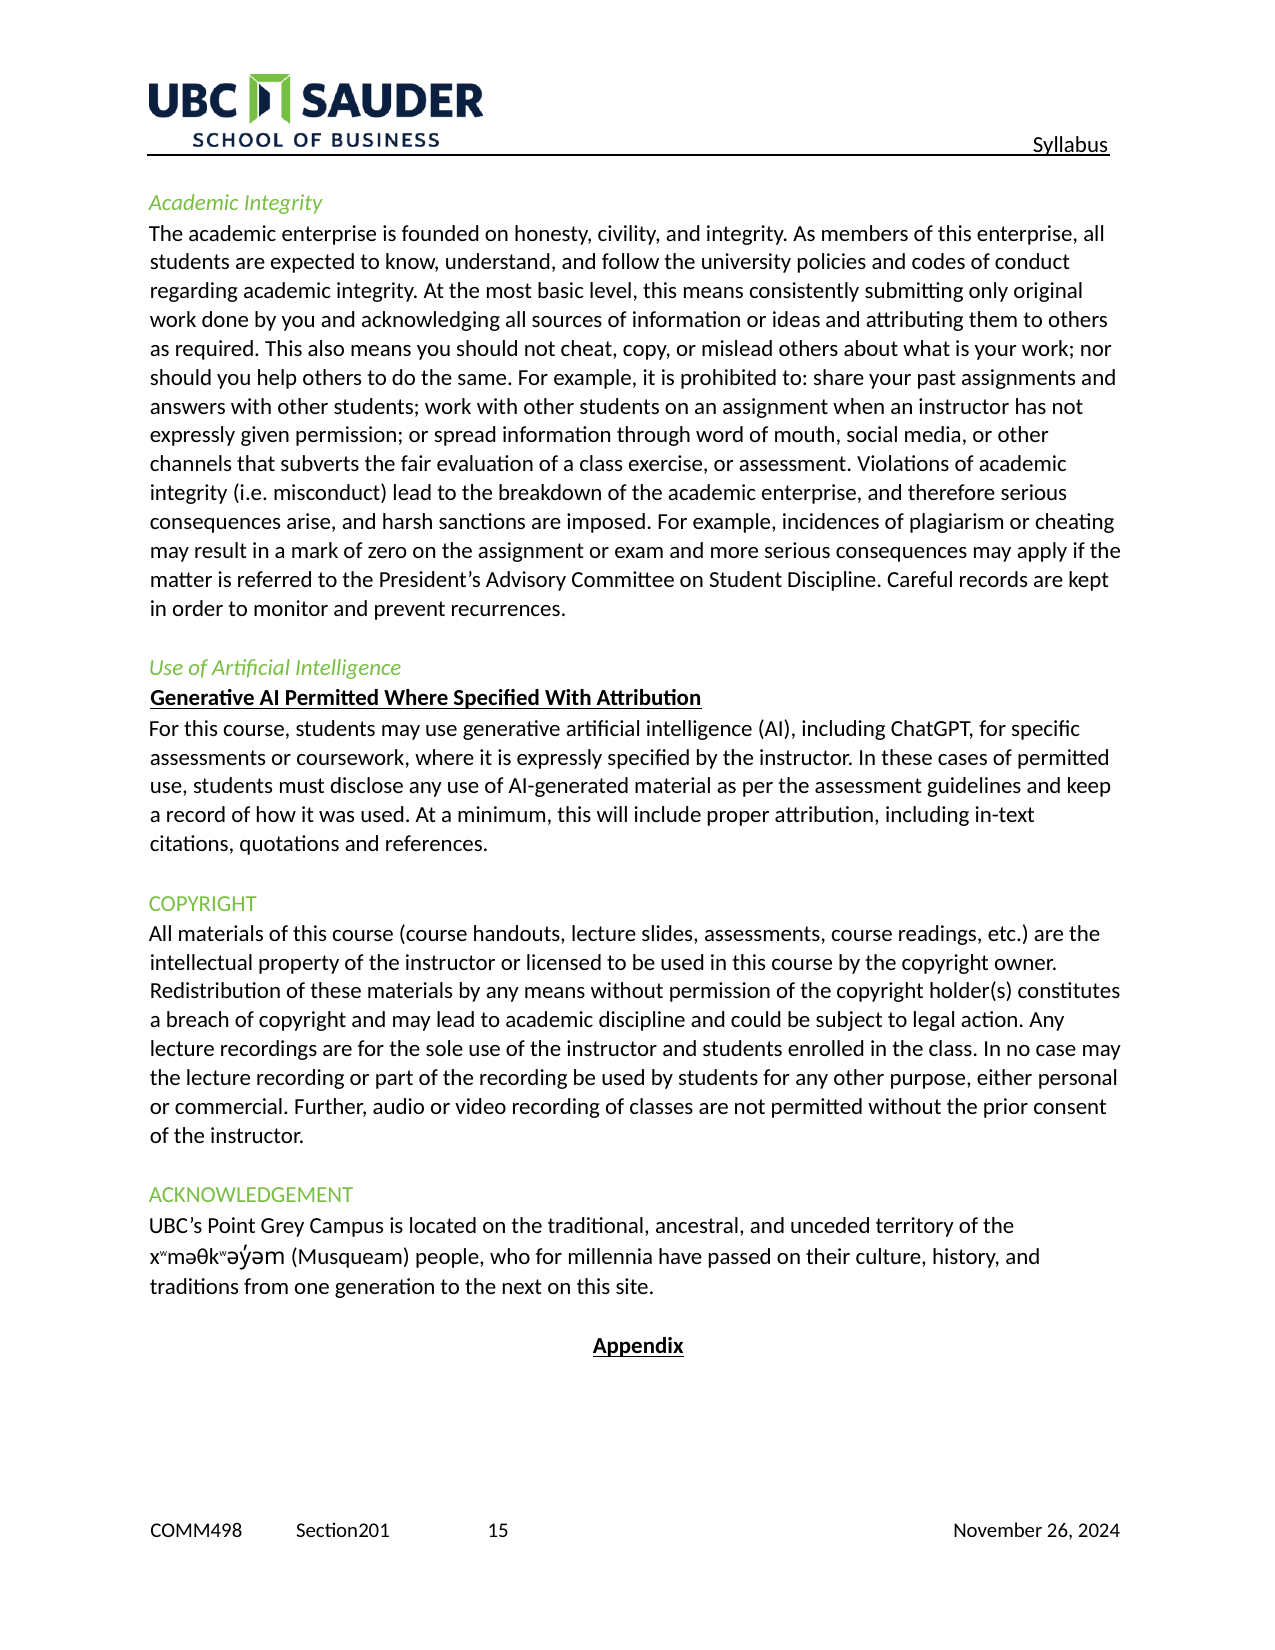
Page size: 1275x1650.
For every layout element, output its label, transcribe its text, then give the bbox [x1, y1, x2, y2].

text All materials of this course (course handouts, lecture slides, assessments, course readings, etc.) are the intellectual property of the instructor or licensed to be used in this course by the copyright owner. Redistribution of these materials by any means without permission of the copyright holder(s) constitutes a breach of copyright and may lead to academic discipline and could be subject to legal action. Any lecture recordings are for the sole use of the instructor and students enrolled in the class. In no case may the lecture recording or part of the recording be used by students for any other purpose, either personal or commercial. Further, audio or video recording of classes are not permitted without the prior consent of the instructor. [148, 919, 1125, 1149]
text Appendix [151, 1331, 1125, 1359]
subtitle Academic Integrity [148, 188, 1125, 216]
text UBC’s Point Grey Campus is located on the traditional, ancestral, and unceded territory of the xwməθkwəy̓əm (Musqueam) people, who for millennia have passed on their culture, history, and traditions from one generation to the next on this site. [148, 1211, 1125, 1300]
subtitle ACKNOWLEDGEMENT [148, 1181, 1125, 1208]
text For this course, students may use generative artificial intelligence (AI), including ChatGPT, for specific assessments or coursework, where it is expressly specified by the instructor. In these cases of permitted use, students must disclose any use of AI-generated material as per the assessment guidelines and keep a record of how it was used. At a minimum, this will include proper attribution, including in-text citations, quotations and references. [148, 714, 1125, 857]
subtitle Generative AI Permitted Where Specified With Attribution [150, 683, 1125, 712]
text Use of Artificial Intelligence [148, 653, 1125, 681]
subtitle COPYRIGHT [148, 889, 1125, 917]
text The academic enterprise is founded on honesty, civility, and integrity. As members of this enterprise, all students are expected to know, understand, and follow the university policies and codes of conduct regarding academic integrity. At the most basic level, this means consistently submitting only original work done by you and acknowledging all sources of information or ideas and attributing them to others as required. This also means you should not cheat, copy, or mislead others about what is your work; nor should you help others to do the same. For example, it is prohibited to: share your past assignments and answers with other students; work with other students on an assignment when an instructor has not expressly given permission; or spread information through word of mouth, social media, or other channels that subverts the fair evaluation of a class exercise, or assessment. Violations of academic integrity (i.e. misconduct) lead to the breakdown of the academic enterprise, and therefore serious consequences arise, and harsh sanctions are imposed. For example, incidences of plagiarism or cheating may result in a mark of zero on the assignment or exam and more serious consequences may apply if the matter is referred to the President’s Advisory Committee on Student Discipline. Careful records are kept in order to monitor and prevent recurrences. [148, 219, 1125, 622]
picture [149, 74, 483, 147]
